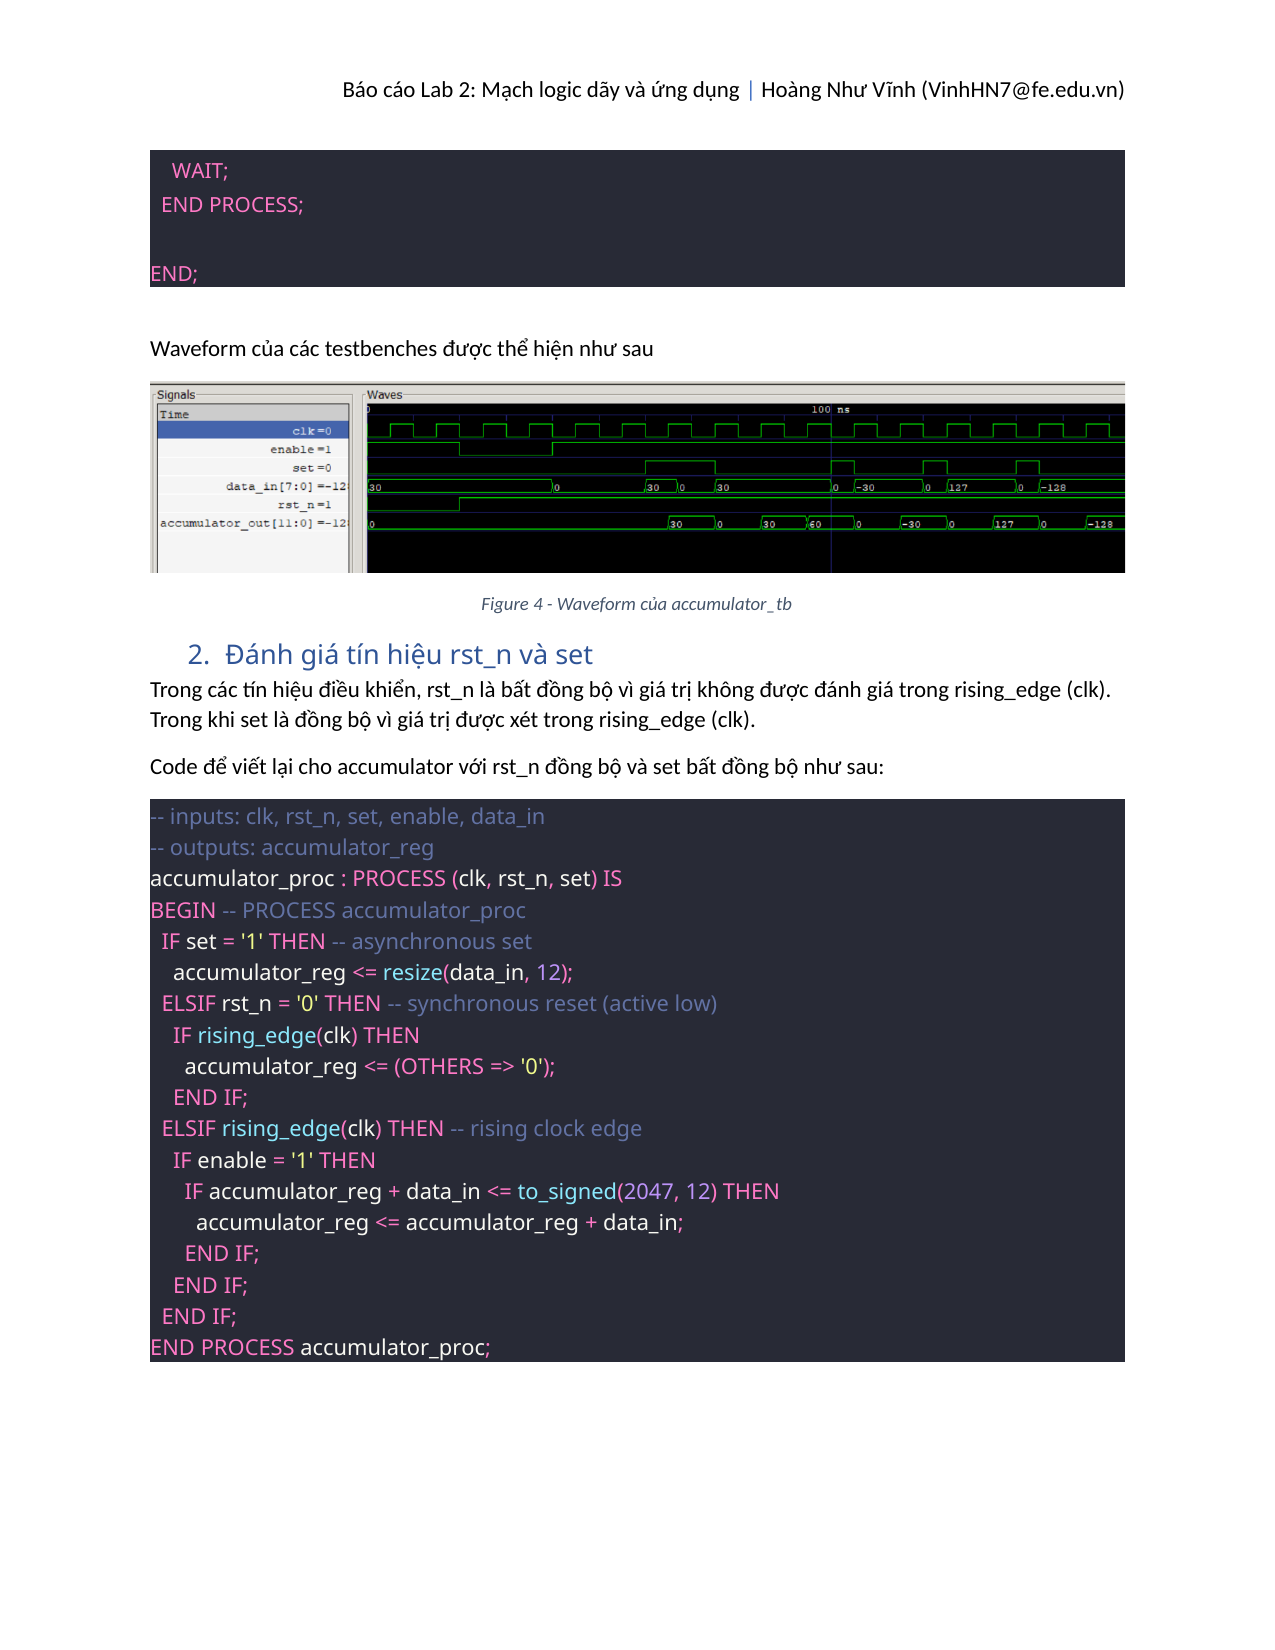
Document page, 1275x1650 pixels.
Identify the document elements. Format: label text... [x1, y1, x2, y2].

text IF rising_edge(clk) THEN [150, 1018, 1125, 1049]
text ELSIF rising_edge(clk) THEN -- rising clock edge [150, 1112, 1125, 1143]
text END PROCESS accumulator_proc; [150, 1331, 1125, 1362]
text accumulator_reg <= (OTHERS => '0'); [150, 1049, 1125, 1081]
text END IF; [150, 1237, 1125, 1268]
text -- outputs: accumulator_reg [150, 831, 1125, 862]
text END IF; [150, 1268, 1125, 1299]
text IF set = '1' THEN -- asynchronous set [150, 924, 1125, 956]
text BEGIN -- PROCESS accumulator_proc [150, 893, 1125, 924]
text END PROCESS; [150, 184, 1125, 219]
text Figure 4 - Waveform của accumulator_tb [150, 592, 1125, 615]
text accumulator_proc : PROCESS (clk, rst_n, set) IS [150, 862, 1125, 893]
picture [150, 381, 1125, 573]
text WAIT; [150, 150, 1125, 184]
text accumulator_reg <= resize(data_in, 12); [150, 956, 1125, 987]
text END; [150, 253, 1125, 287]
subtitle Đánh giá tín hiệu rst_n và set [187, 636, 1125, 672]
text IF enable = '1' THEN [150, 1143, 1125, 1174]
text Waveform của các testbenches được thể hiện như sau [150, 334, 1125, 362]
text END IF; [150, 1299, 1125, 1331]
text END IF; [150, 1081, 1125, 1112]
text Code để viết lại cho accumulator với rst_n đồng bộ và set bất đồng bộ như sau: [150, 752, 1125, 781]
text IF accumulator_reg + data_in <= to_signed(2047, 12) THEN [150, 1174, 1125, 1206]
text -- inputs: clk, rst_n, set, enable, data_in [150, 799, 1125, 831]
text Trong các tín hiệu điều khiển, rst_n là bất đồng bộ vì giá trị không được đánh giá trong rising_edge (clk). Trong khi set là đồng bộ vì giá trị được xét trong rising_edge (clk). [150, 675, 1125, 734]
text ELSIF rst_n = '0' THEN -- synchronous reset (active low) [150, 987, 1125, 1018]
text accumulator_reg <= accumulator_reg + data_in; [150, 1206, 1125, 1237]
